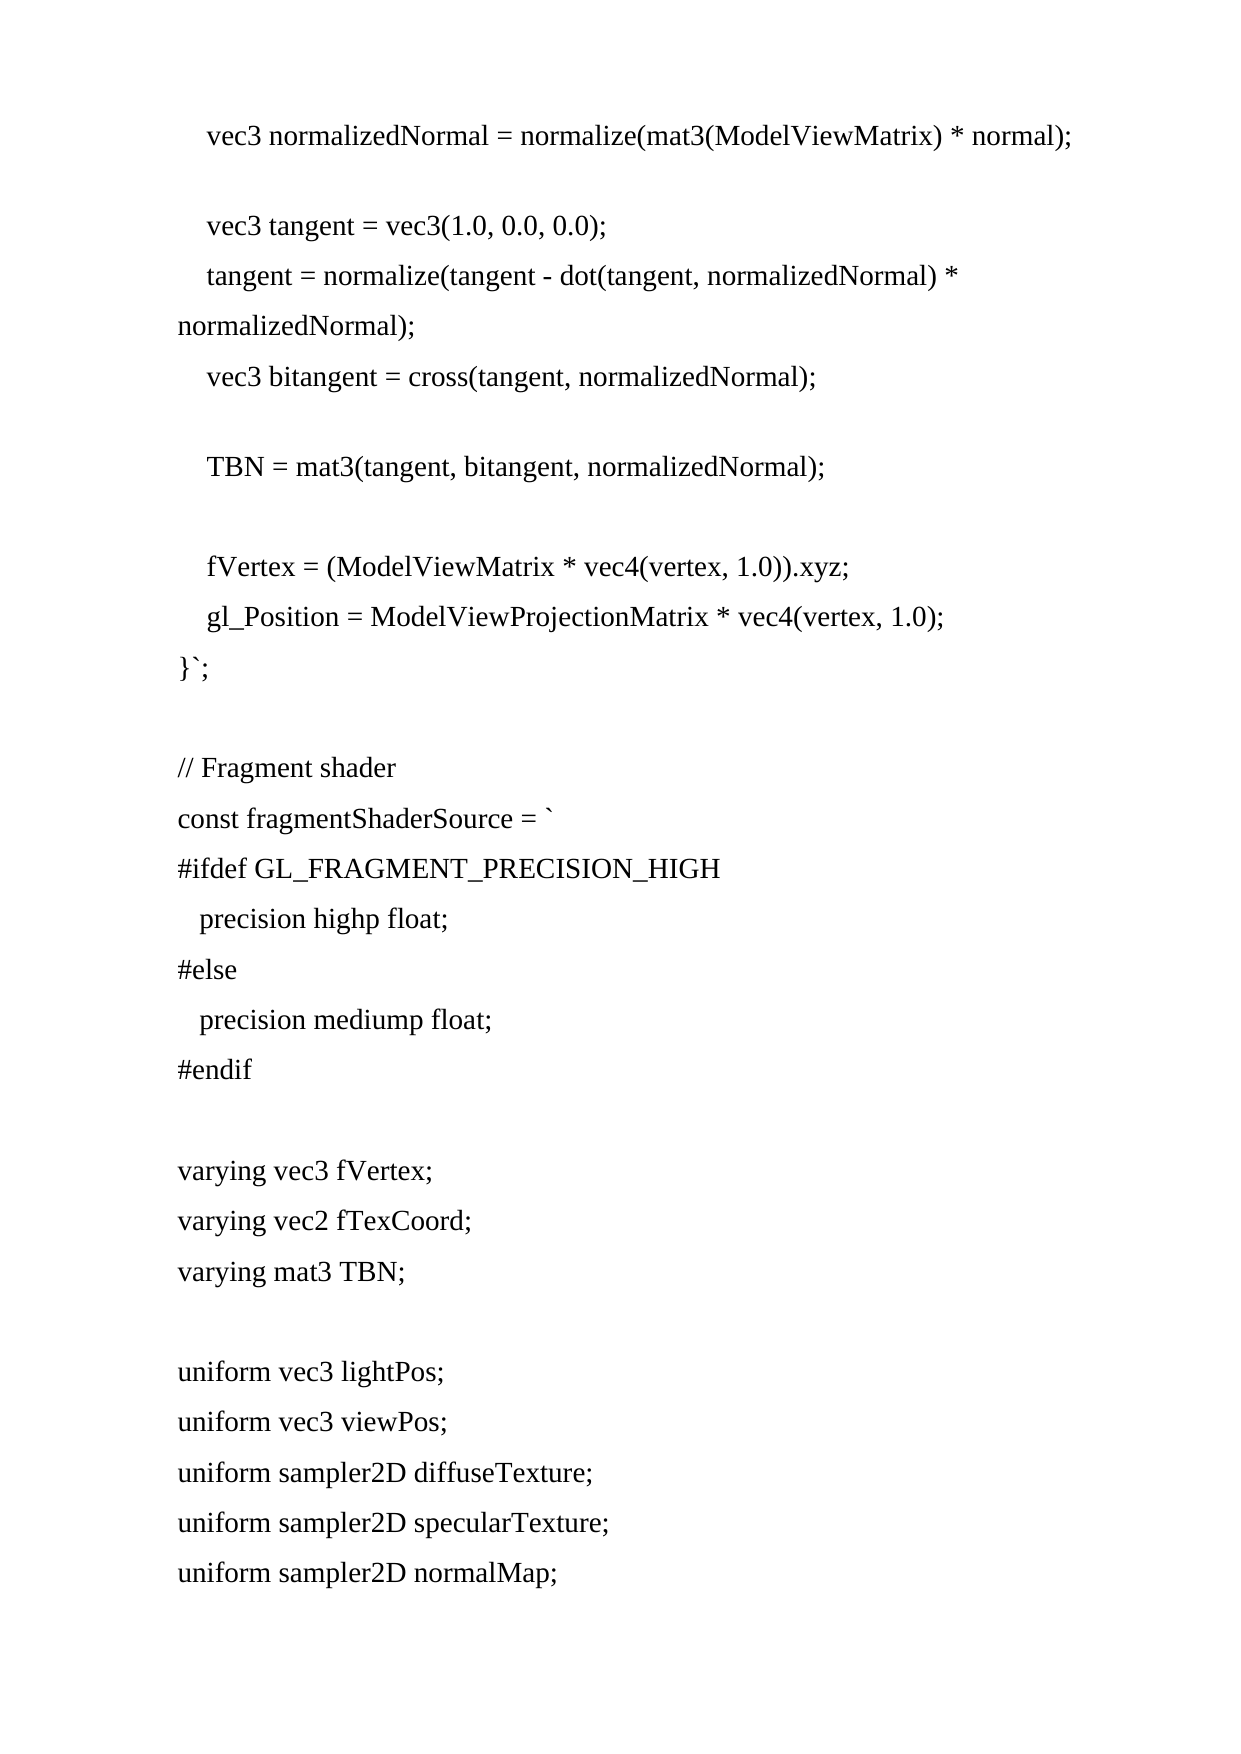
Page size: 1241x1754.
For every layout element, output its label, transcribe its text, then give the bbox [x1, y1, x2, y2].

text const fragmentShaderSource = ` [177, 801, 1152, 834]
text fVertex = (ModelViewMatrix * vec4(vertex, 1.0)).xyz; [177, 549, 1152, 583]
text // Fragment shader [177, 751, 1152, 784]
text }`; [177, 650, 1152, 683]
text uniform sampler2D normalMap; [177, 1556, 1152, 1589]
text TBN = mat3(tangent, bitangent, normalizedNormal); [177, 449, 1152, 482]
text #ifdef GL_FRAGMENT_PRECISION_HIGH [177, 851, 1152, 885]
text #else [177, 952, 1152, 985]
text varying vec3 fVertex; [177, 1153, 1152, 1187]
text varying mat3 TBN; [177, 1254, 1152, 1287]
text uniform sampler2D diffuseTexture; [177, 1455, 1152, 1488]
text precision mediump float; [177, 1002, 1152, 1036]
text vec3 normalizedNormal = normalize(mat3(ModelViewMatrix) * normal); [177, 118, 1152, 152]
text vec3 tangent = vec3(1.0, 0.0, 0.0); [177, 208, 1152, 241]
text #endif [177, 1052, 1152, 1086]
text precision highp float; [177, 901, 1152, 935]
text varying vec2 fTexCoord; [177, 1203, 1152, 1237]
text tangent = normalize(tangent - dot(tangent, normalizedNormal) * normalizedNormal); [177, 258, 1152, 342]
text gl_Position = ModelViewProjectionMatrix * vec4(vertex, 1.0); [177, 599, 1152, 633]
text uniform vec3 lightPos; [177, 1354, 1152, 1388]
text vec3 bitangent = cross(tangent, normalizedNormal); [177, 359, 1152, 392]
text uniform vec3 viewPos; [177, 1404, 1152, 1438]
text uniform sampler2D specularTexture; [177, 1505, 1152, 1539]
